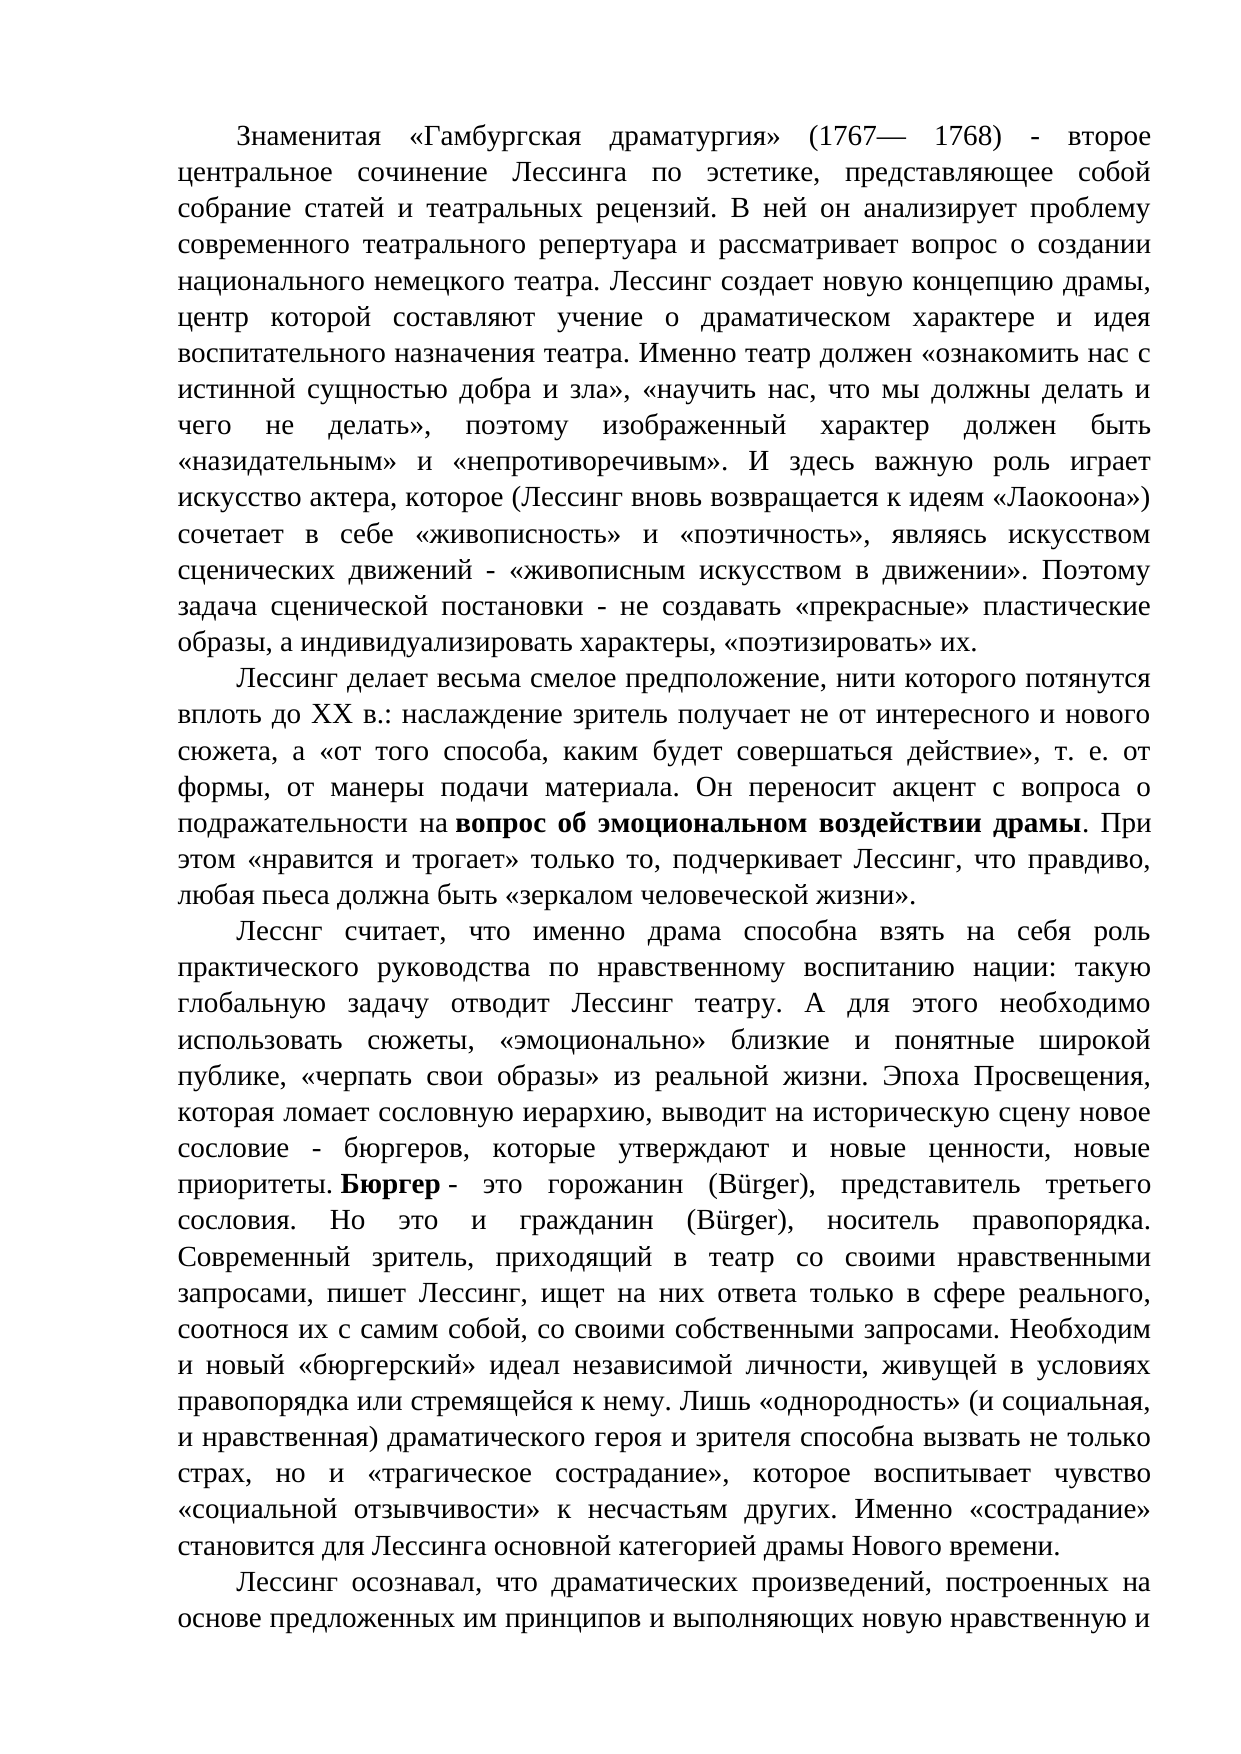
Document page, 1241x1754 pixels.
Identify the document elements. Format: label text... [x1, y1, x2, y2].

text Лессинг делает весьма смелое предположение, нити которого потянутся вплоть до XX в.: наслаждение зритель получает не от интересного и нового сюжета, а «от того способа, каким будет совершаться действие», т. е. от формы, от манеры подачи материала. Он переносит акцент с вопроса о подражательности на вопрос об эмоциональном воздействии драмы. При этом «нравится и трогает» только то, подчеркивает Лессинг, что правдиво, любая пьеса должна быть «зеркалом человеческой жизни». [177, 660, 1152, 911]
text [177, 1564, 1152, 1634]
text Знаменитая «Гамбургская драматургия» (1767— 1768) - второе центральное сочинение Лессинга по эстетике, представляющее собой собрание статей и театральных рецензий. В ней он анализирует проблему современного театрального репертуара и рассматривает вопрос о создании национального немецкого театра. Лессинг создает новую концепцию драмы, центр которой составляют учение о драматическом характере и идея воспитательного назначения театра. Именно театр должен «ознакомить нас с истинной сущностью добра и зла», «научить нас, что мы должны делать и чего не делать», поэтому изображенный характер должен быть «назидательным» и «непротиворечивым». И здесь важную роль играет искусство актера, которое (Лессинг вновь возвращается к идеям «Лаокоона») сочетает в себе «живописность» и «поэтичность», являясь искусством сценических движений - «живописным искусством в движении». Поэтому задача сценической постановки - не создавать «прекрасные» пластические образы, а индивидуализировать характеры, «поэтизировать» их. [177, 118, 1152, 658]
text Лесснг считает, что именно драма способна взять на себя роль практического руководства по нравственному воспитанию нации: такую глобальную задачу отводит Лессинг театру. А для этого необходимо использовать сюжеты, «эмоционально» близкие и понятные широкой публике, «черпать свои образы» из реальной жизни. Эпоха Просвещения, которая ломает сословную иерархию, выводит на историческую сцену новое сословие - бюргеров, которые утверждают и новые ценности, новые приоритеты. Бюргер - это горожанин (Bürger), представитель третьего сословия. Но это и гражданин (Bürger), носитель правопорядка. Современный зритель, приходящий в театр со своими нравственными запросами, пишет Лессинг, ищет на них ответа только в сфере реального, соотнося их с самим собой, со своими собственными запросами. Необходим и новый «бюргерский» идеал независимой личности, живущей в условиях правопорядка или стремящейся к нему. Лишь «однородность» (и социальная, и нравственная) драматического героя и зрителя способна вызвать не только страх, но и «трагическое сострадание», которое воспитывает чувство «социальной отзывчивости» к несчастьям других. Именно «сострадание» становится для Лессинга основной категорией драмы Нового времени. [177, 913, 1152, 1561]
